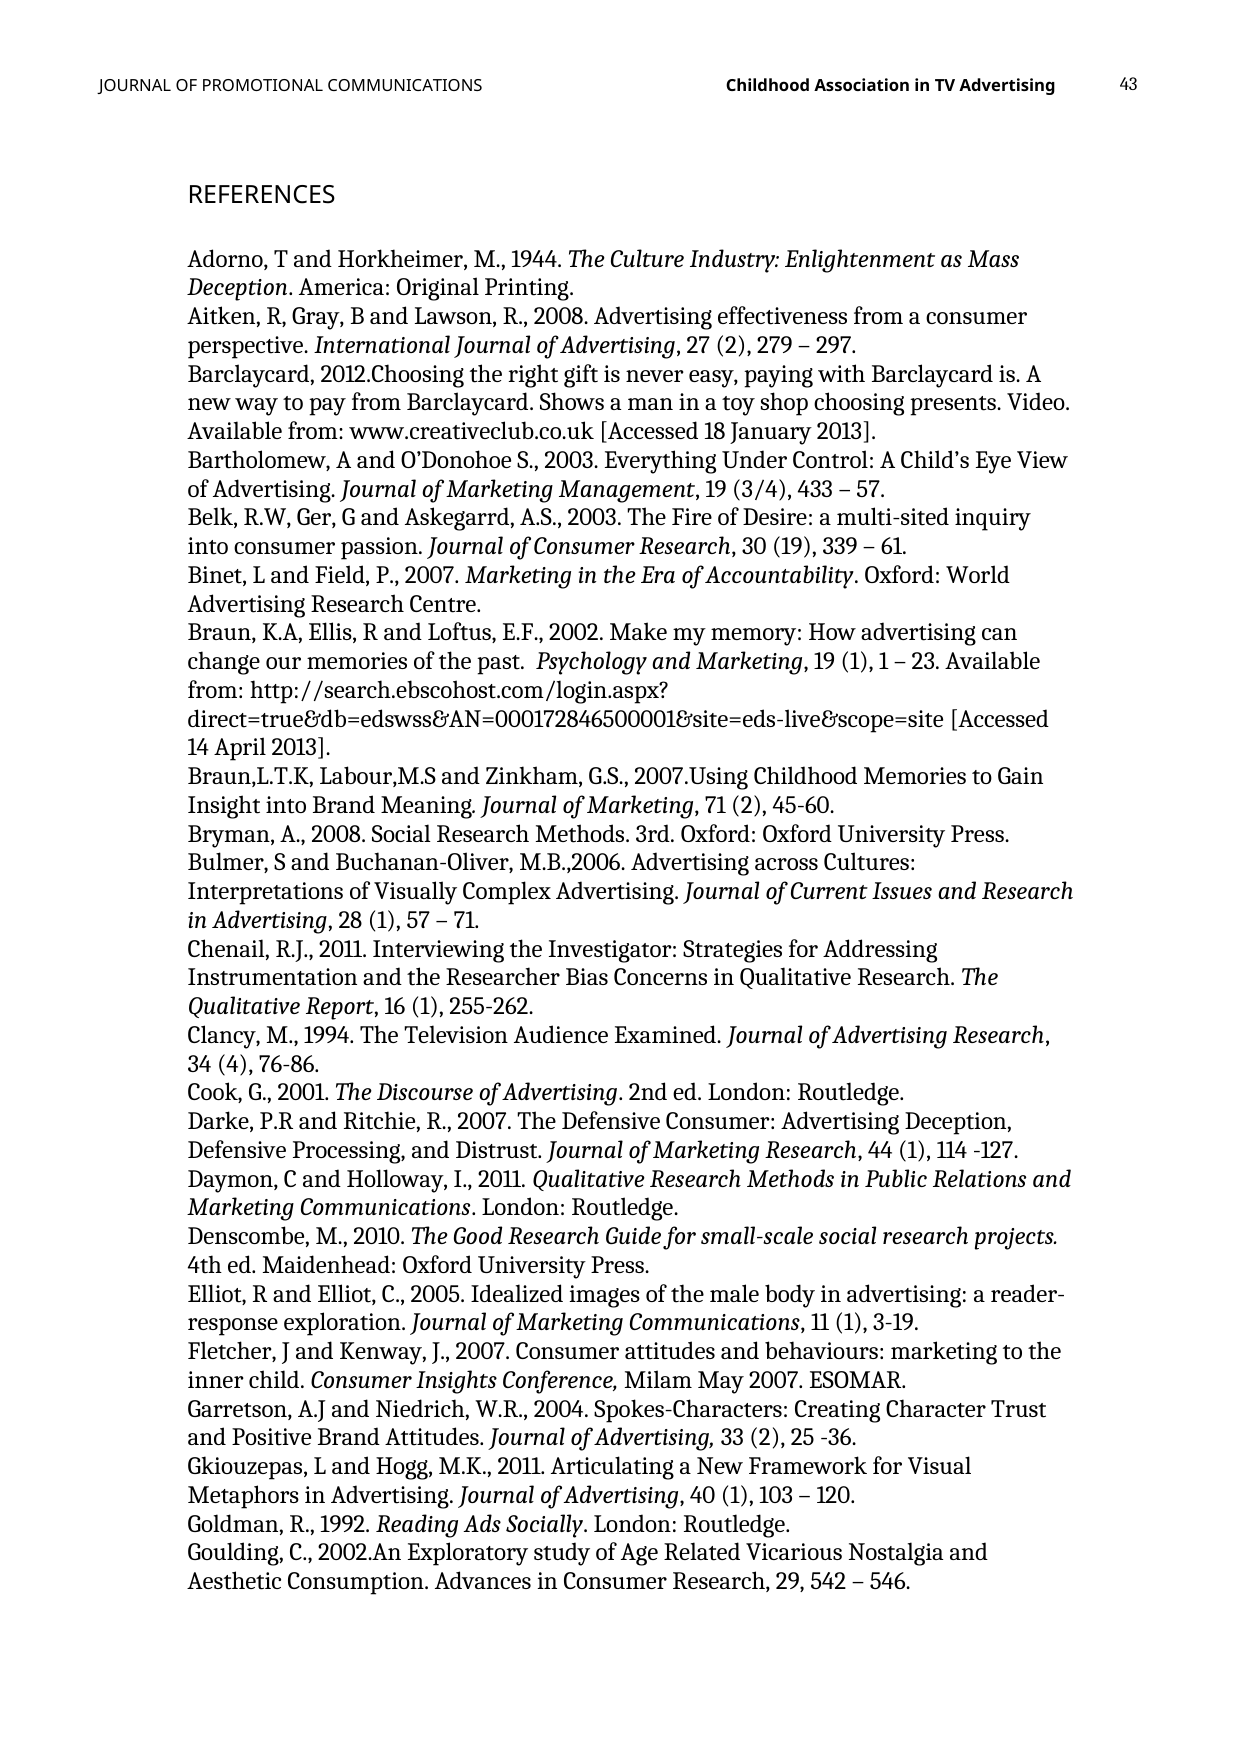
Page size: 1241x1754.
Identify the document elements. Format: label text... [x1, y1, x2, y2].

text Aitken, R, Gray, B and Lawson, R., 2008. Advertising effectiveness from a consumer perspective. International Journal of Advertising, 27 (2), 279 – 297. [187, 302, 1074, 359]
text Binet, L and Field, P., 2007. Marketing in the Era of Accountability. Oxford: World Advertising Research Centre. [187, 561, 1074, 618]
text Barclaycard, 2012.Choosing the right gift is never easy, paying with Barclaycard is. A new way to pay from Barclaycard. Shows a man in a toy shop choosing presents. Video. Available from: www.creativeclub.co.uk [Accessed 18 January 2013]. [187, 359, 1074, 446]
text Bryman, A., 2008. Social Research Methods. 3rd. Oxford: Oxford University Press. [187, 819, 1074, 848]
text Chenail, R.J., 2011. Interviewing the Investigator: Strategies for Addressing Instrumentation and the Researcher Bias Concerns in Qualitative Research. The Qualitative Report, 16 (1), 255-262. [187, 934, 1074, 1021]
text Fletcher, J and Kenway, J., 2007. Consumer attitudes and behaviours: marketing to the inner child. Consumer Insights Conference, Milam May 2007. ESOMAR. [187, 1337, 1074, 1394]
text REFERENCES [187, 176, 1138, 211]
text Goldman, R., 1992. Reading Ads Socially. London: Routledge. [187, 1509, 1074, 1538]
text Bulmer, S and Buchanan-Oliver, M.B.,2006. Advertising across Cultures: Interpretations of Visually Complex Advertising. Journal of Current Issues and Research in Advertising, 28 (1), 57 – 71. [187, 848, 1074, 934]
text Braun,L.T.K, Labour,M.S and Zinkham, G.S., 2007.Using Childhood Memories to Gain Insight into Brand Meaning. Journal of Marketing, 71 (2), 45-60. [187, 762, 1074, 819]
text Gkiouzepas, L and Hogg, M.K., 2011. Articulating a New Framework for Visual Metaphors in Advertising. Journal of Advertising, 40 (1), 103 – 120. [187, 1452, 1074, 1509]
text Cook, G., 2001. The Discourse of Advertising. 2nd ed. London: Routledge. [187, 1078, 1074, 1107]
text Elliot, R and Elliot, C., 2005. Idealized images of the male body in advertising: a reader-response exploration. Journal of Marketing Communications, 11 (1), 3-19. [187, 1279, 1074, 1337]
text Braun, K.A, Ellis, R and Loftus, E.F., 2002. Make my memory: How advertising can change our memories of the past. Psychology and Marketing, 19 (1), 1 – 23. Available from: http://search.ebscohost.com/login.aspx?direct=true&db=edswss&AN=000172846500001&site=eds-live&scope=site [Accessed 14 April 2013]. [187, 618, 1074, 762]
text Bartholomew, A and O’Donohoe S., 2003. Everything Under Control: A Child’s Eye View of Advertising. Journal of Marketing Management, 19 (3/4), 433 – 57. [187, 446, 1074, 503]
text Goulding, C., 2002.An Exploratory study of Age Related Vicarious Nostalgia and Aesthetic Consumption. Advances in Consumer Research, 29, 542 – 546. [187, 1538, 1074, 1596]
text Clancy, M., 1994. The Television Audience Examined. Journal of Advertising Research, 34 (4), 76-86. [187, 1021, 1074, 1078]
text Denscombe, M., 2010. The Good Research Guide for small-scale social research projects. 4th ed. Maidenhead: Oxford University Press. [187, 1222, 1074, 1279]
text Garretson, A.J and Niedrich, W.R., 2004. Spokes-Characters: Creating Character Trust and Positive Brand Attitudes. Journal of Advertising, 33 (2), 25 -36. [187, 1394, 1074, 1452]
text Adorno, T and Horkheimer, M., 1944. The Culture Industry: Enlightenment as Mass Deception. America: Original Printing. [187, 244, 1074, 302]
text Daymon, C and Holloway, I., 2011. Qualitative Research Methods in Public Relations and Marketing Communications. London: Routledge. [187, 1164, 1074, 1222]
text Darke, P.R and Ritchie, R., 2007. The Defensive Consumer: Advertising Deception, Defensive Processing, and Distrust. Journal of Marketing Research, 44 (1), 114 -127. [187, 1107, 1074, 1164]
text Belk, R.W, Ger, G and Askegarrd, A.S., 2003. The Fire of Desire: a multi-sited inquiry into consumer passion. Journal of Consumer Research, 30 (19), 339 – 61. [187, 503, 1074, 561]
